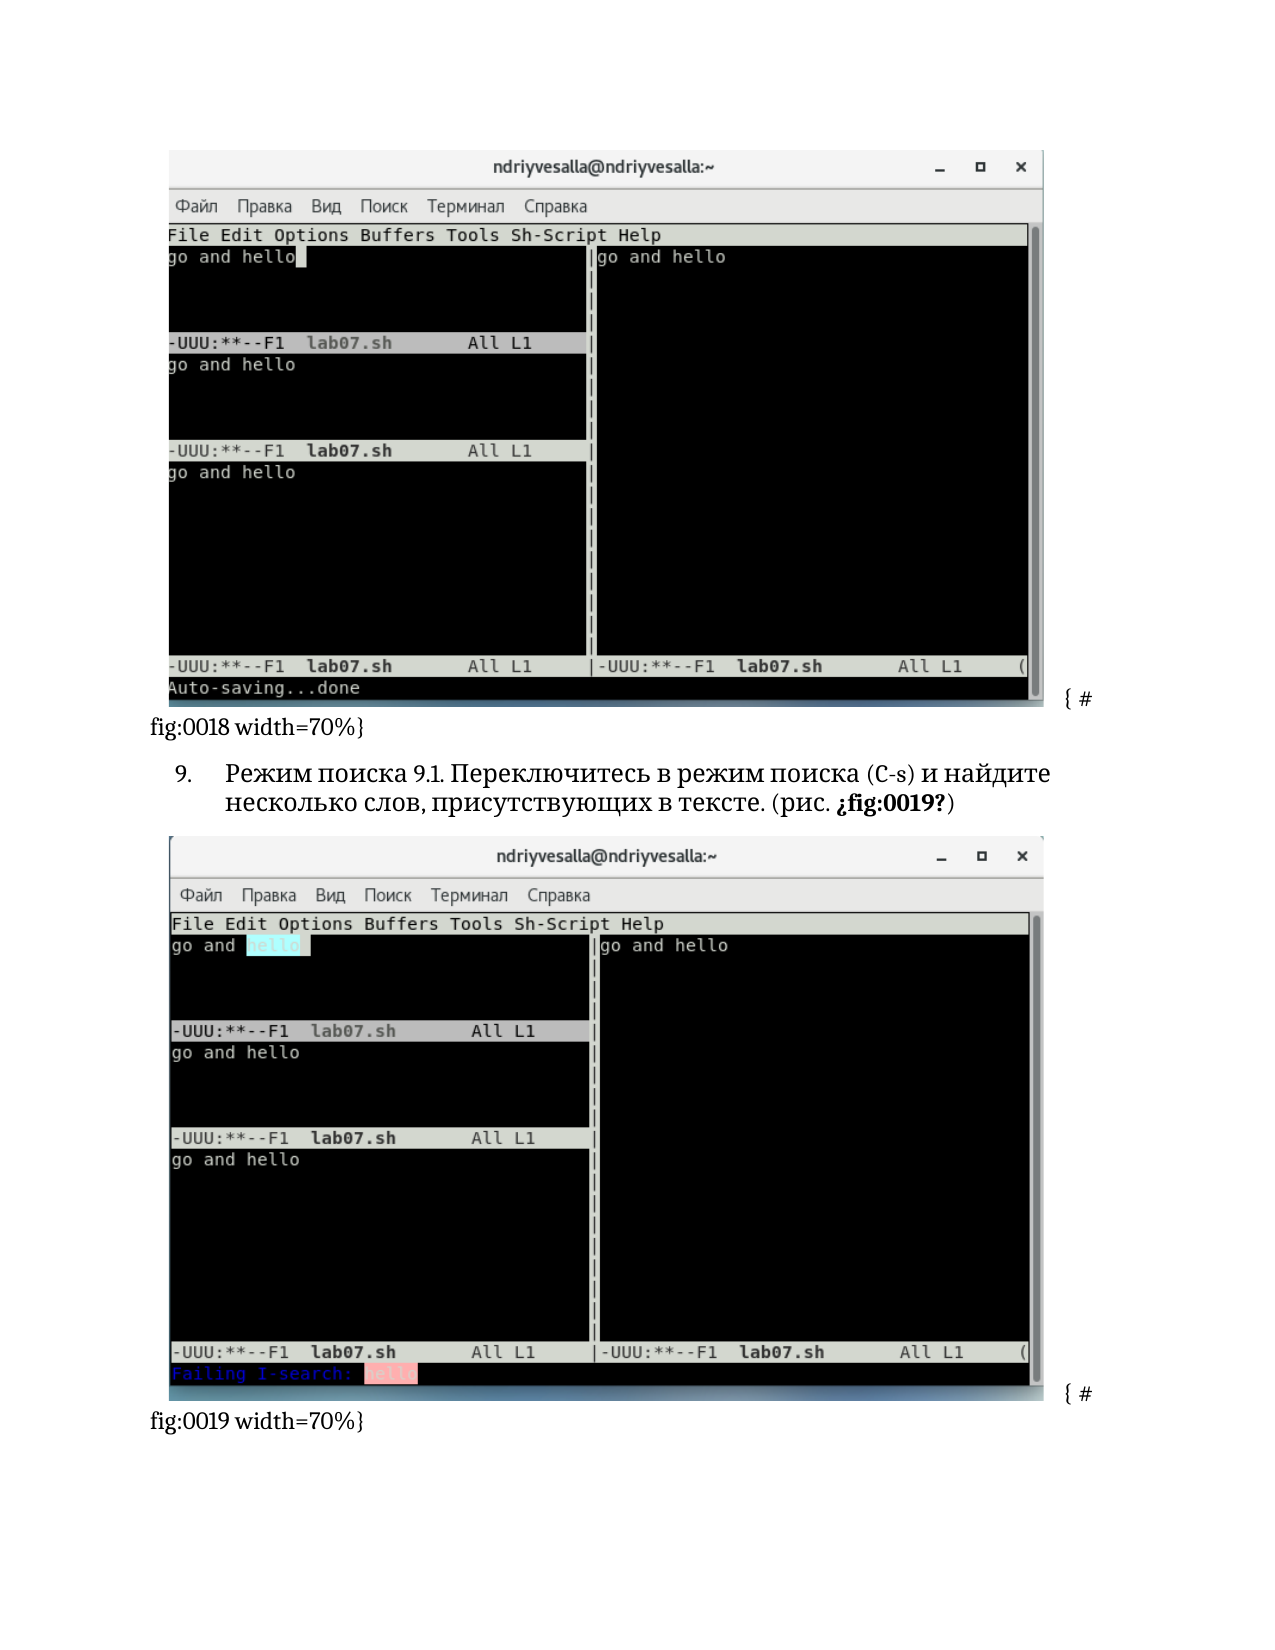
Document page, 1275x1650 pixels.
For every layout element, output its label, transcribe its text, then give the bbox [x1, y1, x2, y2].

list Режим поиска 9.1. Переключитесь в режим поиска (C-s) и найдите несколько слов, присутствующих в тексте. (рис. ¿fig:0019?) [175, 760, 1125, 817]
picture [168, 836, 1044, 1401]
picture [168, 150, 1044, 707]
